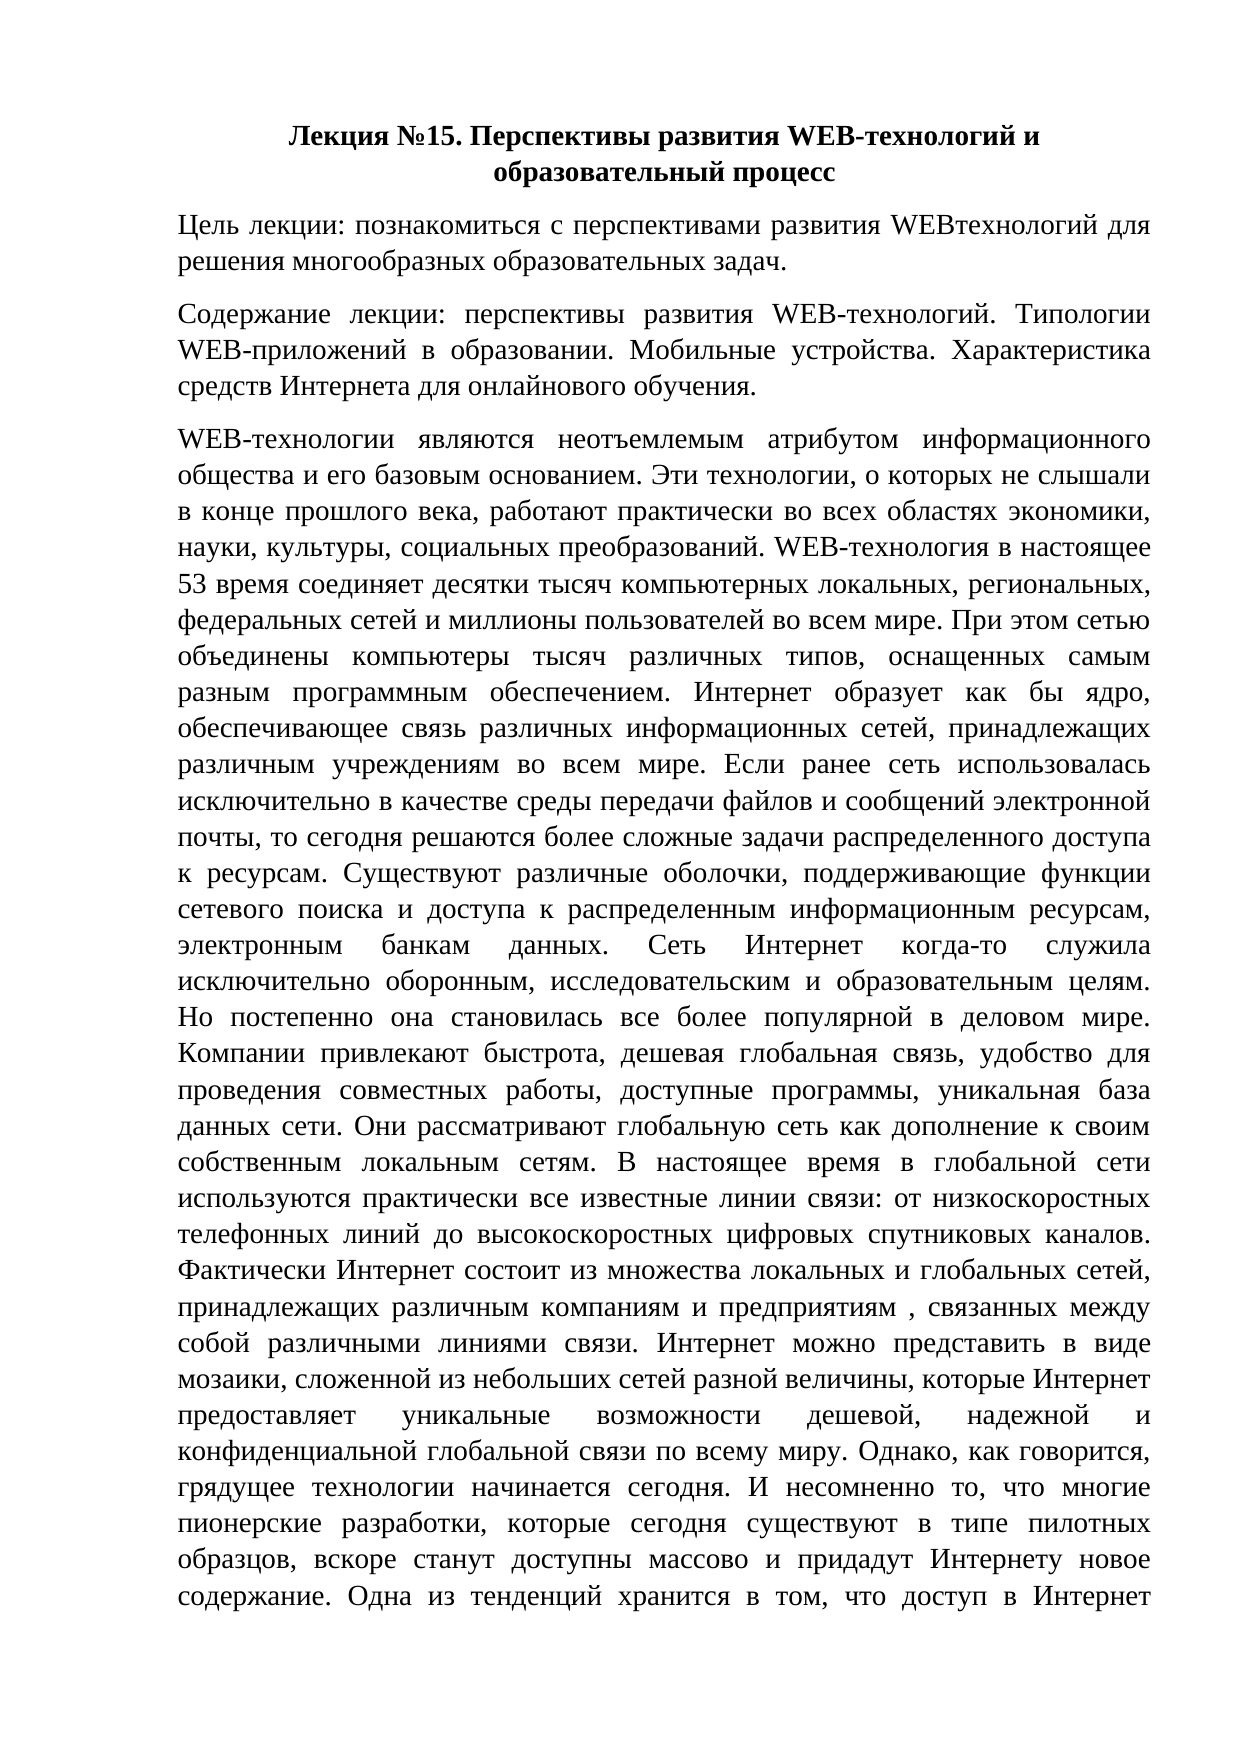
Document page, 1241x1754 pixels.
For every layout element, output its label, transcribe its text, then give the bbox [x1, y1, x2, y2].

text Лекция №15. Перспективы развития WEB-технологий и образовательный процесс [177, 118, 1152, 188]
text Содержание лекции: перспективы развития WEB-технологий. Типологии WEB-приложений в образовании. Мобильные устройства. Характеристика средств Интернета для онлайнового обучения. [177, 296, 1152, 402]
text Цель лекции: познакомиться с перспективами развития WEBтехнологий для решения многообразных образовательных задач. [177, 207, 1152, 277]
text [177, 421, 1152, 1611]
